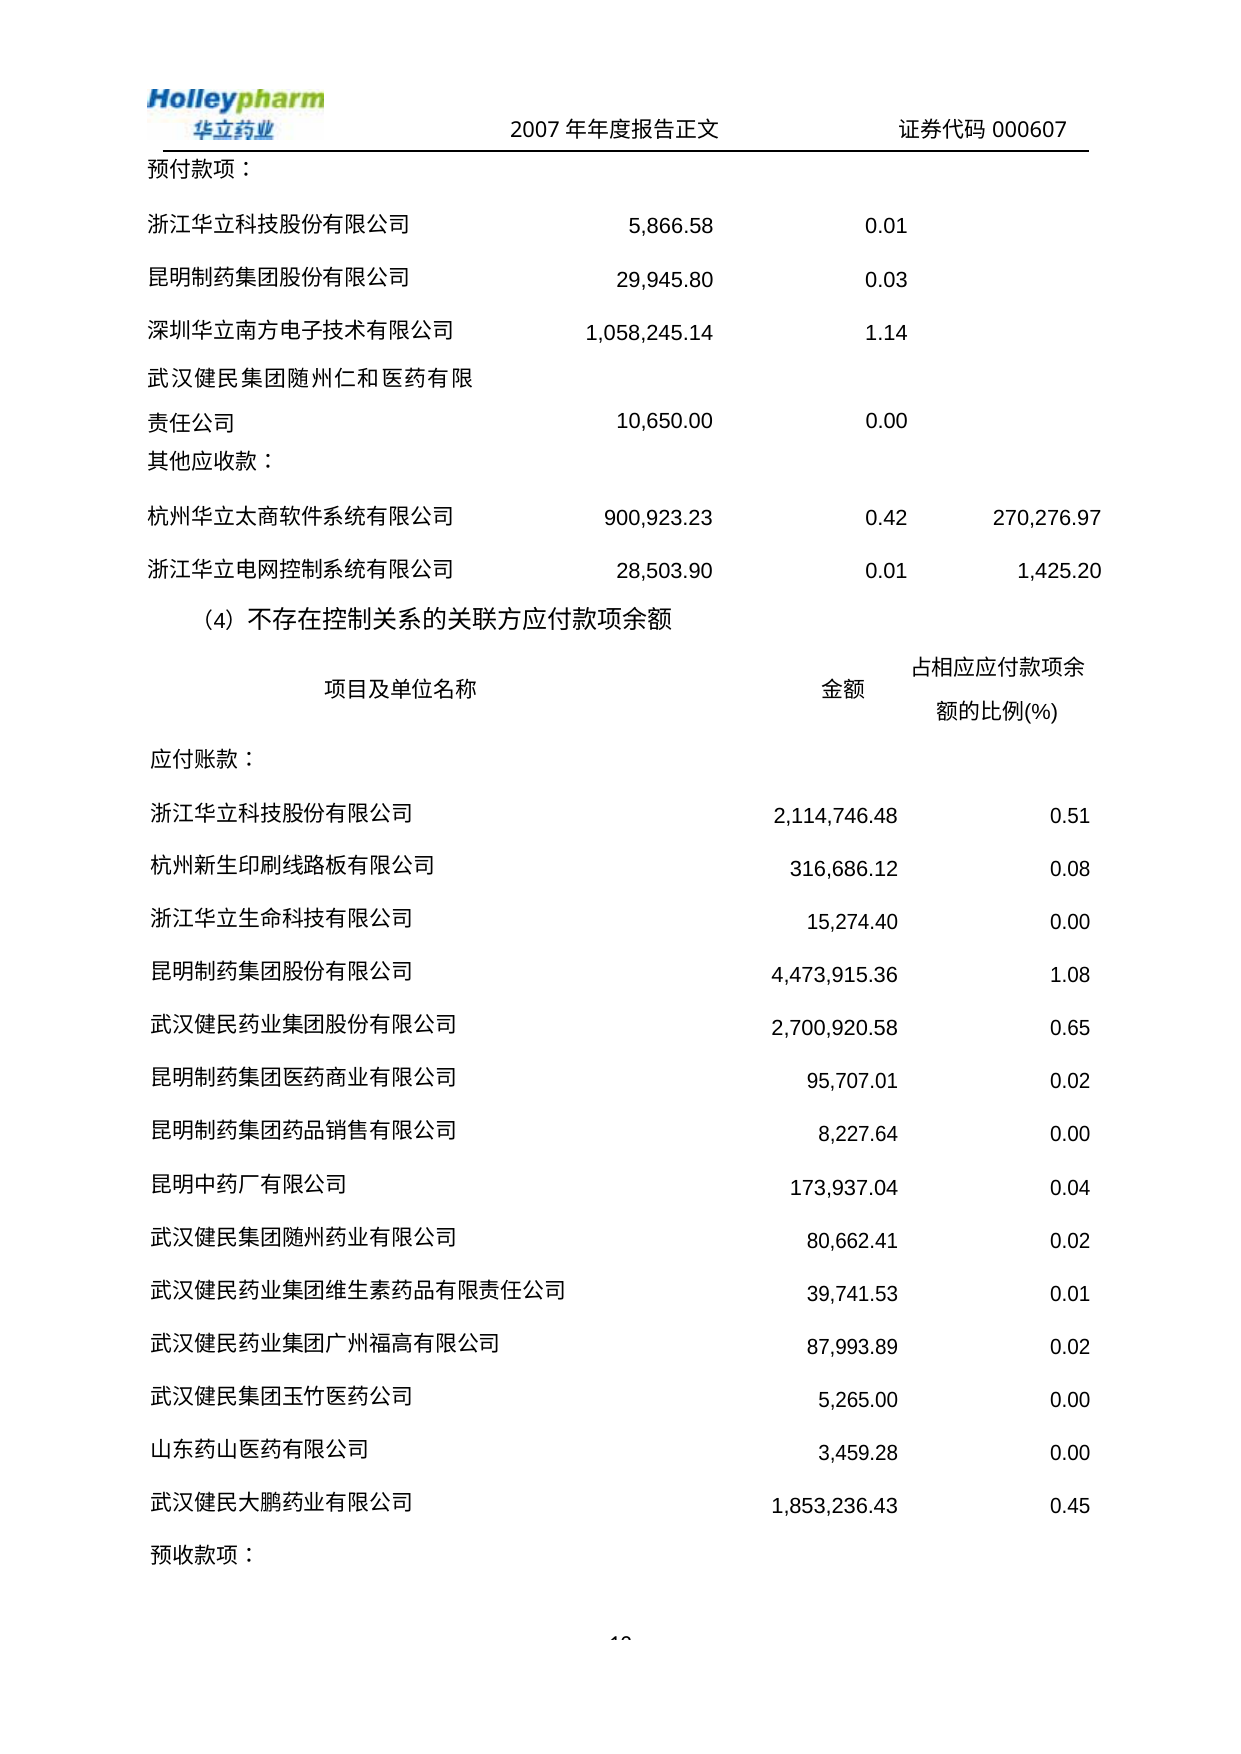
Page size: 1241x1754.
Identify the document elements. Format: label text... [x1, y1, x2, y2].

text 浙江华立科技股份有限公司 5,866.58 0.01 [148, 209, 1115, 240]
picture [147, 89, 324, 140]
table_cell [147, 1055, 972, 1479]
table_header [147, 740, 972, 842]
text 项目及单位名称 金额 [324, 674, 867, 703]
text 2007 年年度报告正文 证券代码 000607 [510, 114, 1115, 144]
text 杭州华立太商软件系统有限公司 900,923.23 0.42 270,276.97 [148, 501, 1115, 532]
text 10,650.00 0.00 [616, 407, 1115, 433]
text （4）不存在控制关系的关联方应付款项余额 [191, 602, 1115, 636]
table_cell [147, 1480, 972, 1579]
text 浙江华立电网控制系统有限公司 28,503.90 0.01 1,425.20 [148, 554, 1115, 585]
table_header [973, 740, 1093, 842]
text 武汉健民集团随州仁和医药有限 责任公司 [148, 363, 477, 437]
text 昆明制药集团股份有限公司 29,945.80 0.03 [148, 262, 1115, 293]
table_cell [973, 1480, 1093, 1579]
text 深圳华立南方电子技术有限公司 1,058,245.14 1.14 [148, 315, 1115, 347]
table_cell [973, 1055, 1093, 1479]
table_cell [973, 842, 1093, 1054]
text 预付款项： [148, 154, 1115, 184]
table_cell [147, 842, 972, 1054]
text 其他应收款： [148, 446, 1115, 476]
text 占相应应付款项余 额的比例(%) [910, 652, 1087, 726]
